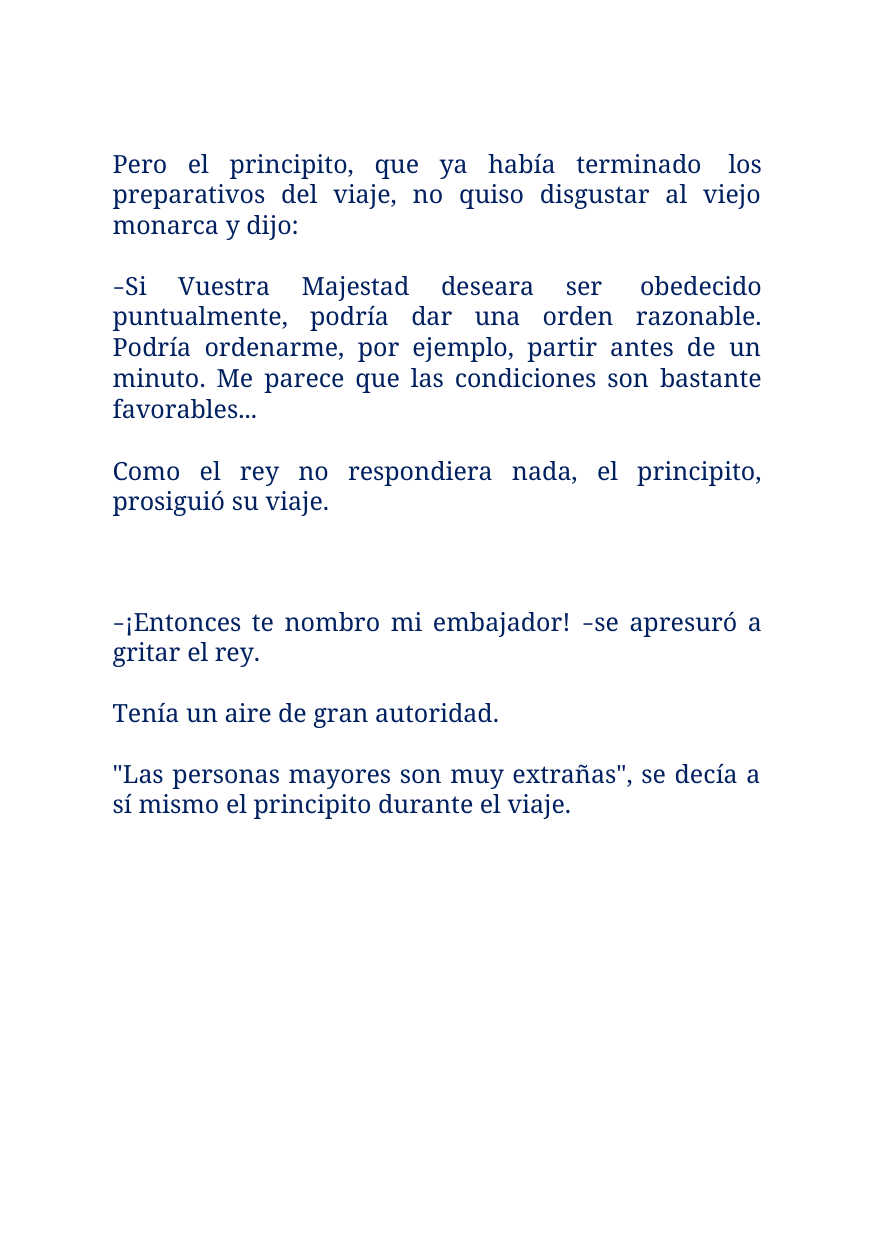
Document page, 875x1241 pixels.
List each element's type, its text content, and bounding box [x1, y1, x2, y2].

text "Las personas mayores son muy extrañas", se decía a sí mismo el principito durante el viaje. [112, 759, 762, 821]
text Tenía un aire de gran autoridad. [112, 696, 795, 730]
text –Si Vuestra Majestad deseara ser obedecido puntualmente, podría dar una orden razonable. Podría ordenarme, por ejemplo, partir antes de un minuto. Me parece que las condiciones son bastante favorables... [112, 271, 762, 426]
text Como el rey no respondiera nada, el principito, prosiguió su viaje. [112, 456, 762, 518]
text –¡Entonces te nombro mi embajador! –se apresuró a gritar el rey. [112, 607, 762, 669]
text Pero el principito, que ya había terminado los preparativos del viaje, no quiso disgustar al viejo monarca y dijo: [112, 149, 762, 242]
